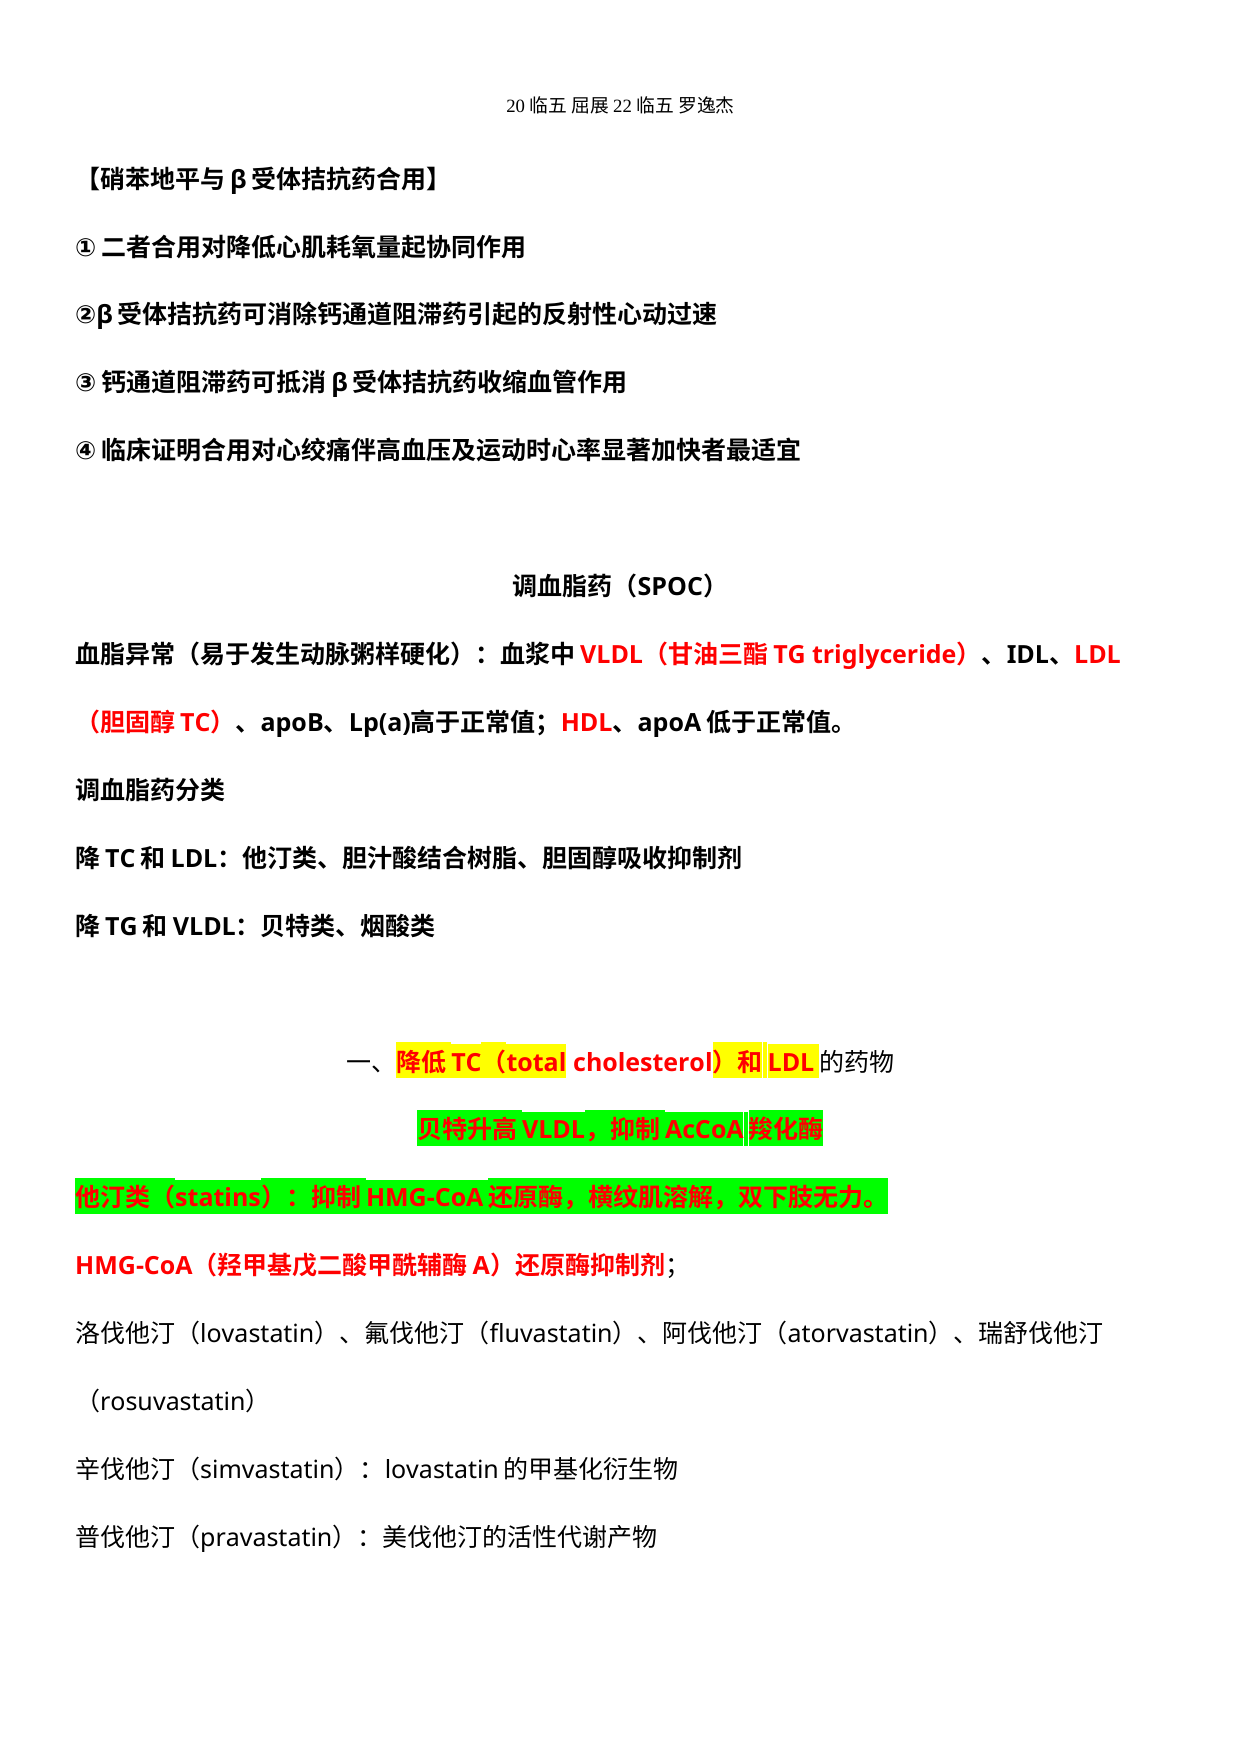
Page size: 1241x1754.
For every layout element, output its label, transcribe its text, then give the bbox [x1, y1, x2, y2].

text 降TC和LDL：他汀类、胆汁酸结合树脂、胆固醇吸收抑制剂 [75, 822, 1165, 890]
text 普伐他汀（pravastatin）：美伐他汀的活性代谢产物 [75, 1502, 1165, 1569]
text ②β受体拮抗药可消除钙通道阻滞药引起的反射性心动过速 [75, 279, 1165, 347]
text ④临床证明合用对心绞痛伴高血压及运动时心率显著加快者最适宜 [75, 415, 1165, 483]
text HMG-CoA（羟甲基戊二酸甲酰辅酶A）还原酶抑制剂； [75, 1230, 1165, 1298]
text 贝特升高VLDL，抑制AcCoA羧化酶 [75, 1094, 1165, 1162]
text 血脂异常（易于发生动脉粥样硬化）：血浆中VLDL（甘油三酯TG triglyceride）、IDL、LDL（胆固醇TC）、apoB、Lp(a)高于正常值；HDL、apoA低于正常值。 [75, 619, 1165, 754]
text 降TG和VLDL：贝特类、烟酸类 [75, 890, 1165, 958]
text 一、降低TC（total cholesterol）和LDL的药物 [75, 1026, 1165, 1094]
text 调血脂药（SPOC） [75, 551, 1165, 619]
text ①二者合用对降低心肌耗氧量起协同作用 [75, 211, 1165, 279]
text 【硝苯地平与β受体拮抗药合用】 [75, 143, 1165, 211]
text 洛伐他汀（lovastatin）、氟伐他汀（fluvastatin）、阿伐他汀（atorvastatin）、瑞舒伐他汀（rosuvastatin） [75, 1298, 1165, 1434]
text ③钙通道阻滞药可抵消β受体拮抗药收缩血管作用 [75, 347, 1165, 415]
subtitle 他汀类（statins）：抑制HMG-CoA还原酶，横纹肌溶解，双下肢无力。 [75, 1162, 1165, 1230]
text 调血脂药分类 [75, 754, 1165, 822]
text 辛伐他汀（simvastatin）：lovastatin的甲基化衍生物 [75, 1434, 1165, 1502]
